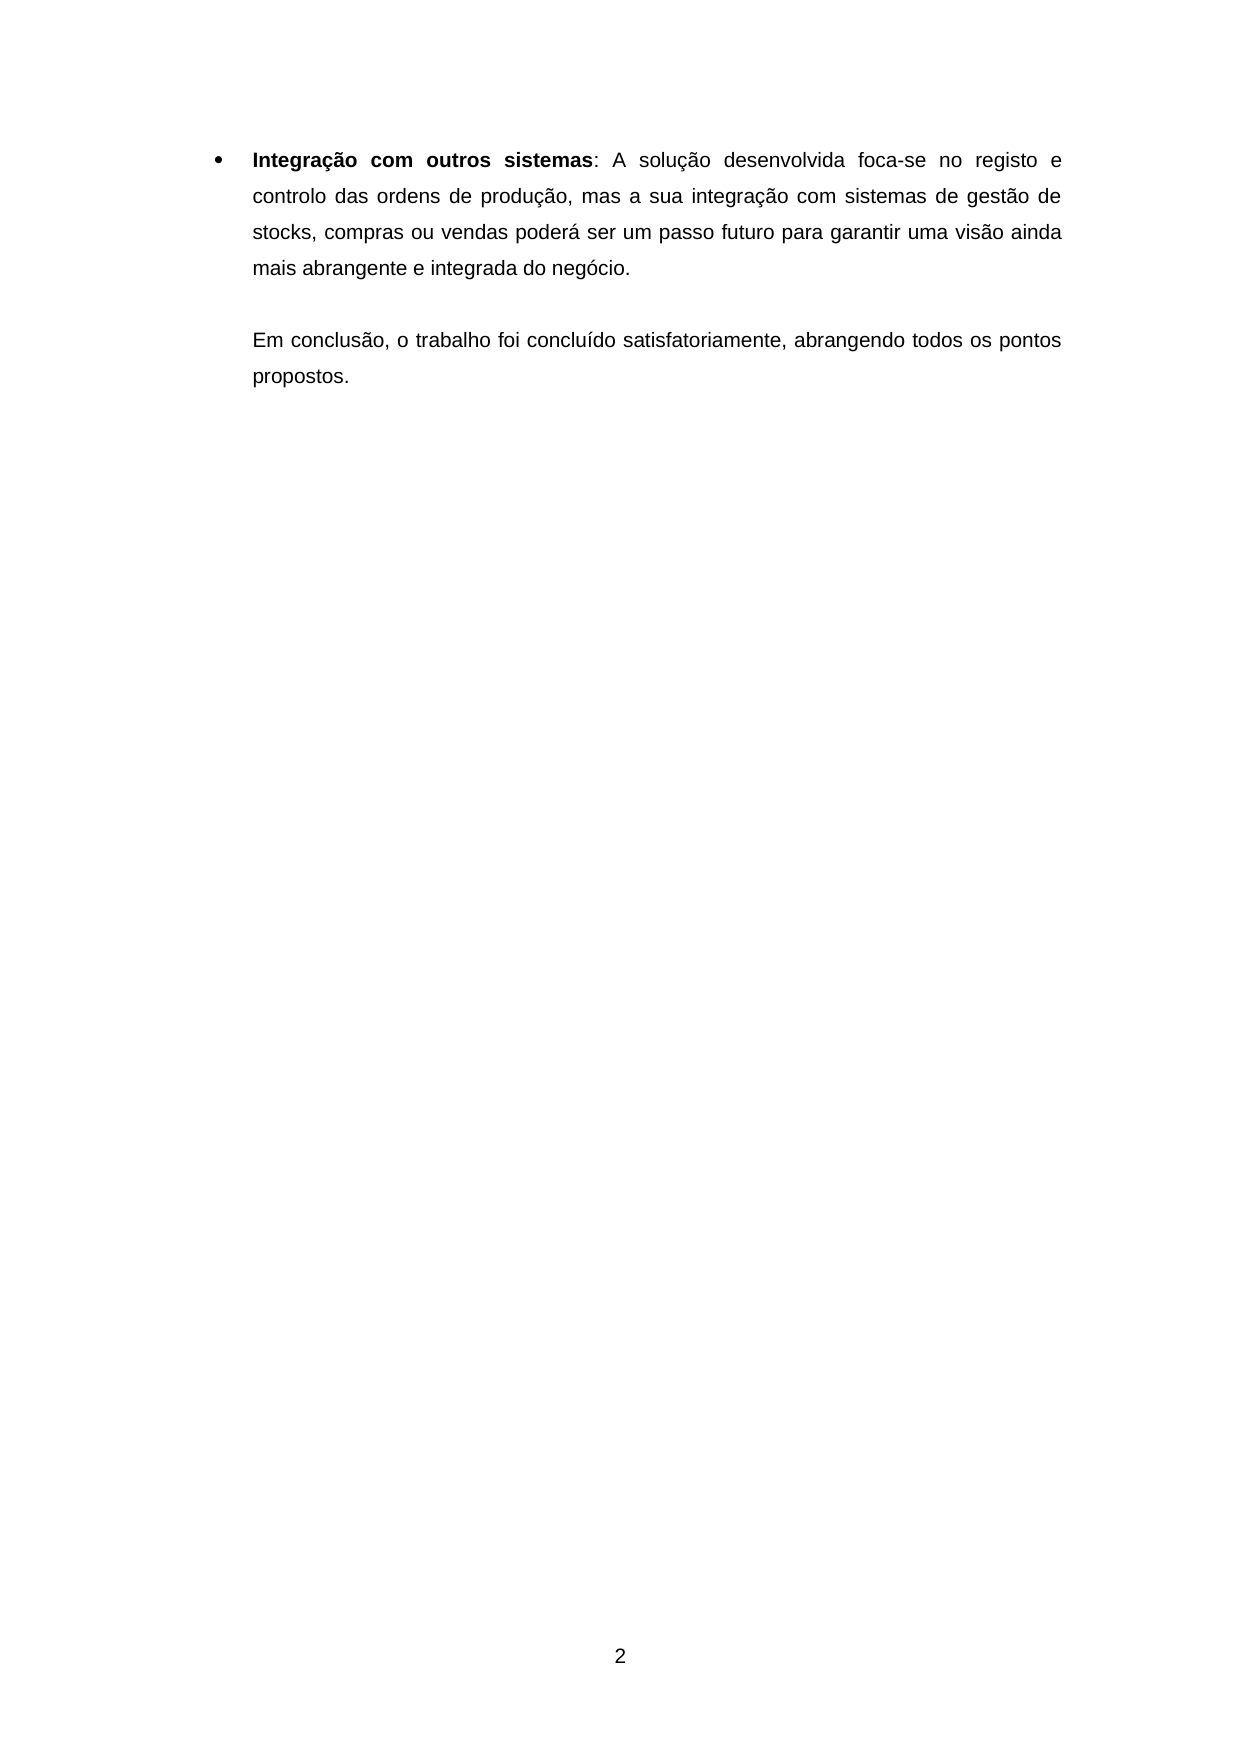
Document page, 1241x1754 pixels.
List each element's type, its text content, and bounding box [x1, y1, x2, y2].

list Integração com outros sistemas: A solução desenvolvida foca-se no registo e controlo das ordens de produção, mas a sua integração com sistemas de gestão de stocks, compras ou vendas poderá ser um passo futuro para garantir uma visão ainda mais abrangente e integrada do negócio. [215, 148, 1063, 279]
text Em conclusão, o trabalho foi concluído satisfatoriamente, abrangendo todos os pontos propostos. [252, 327, 1063, 387]
